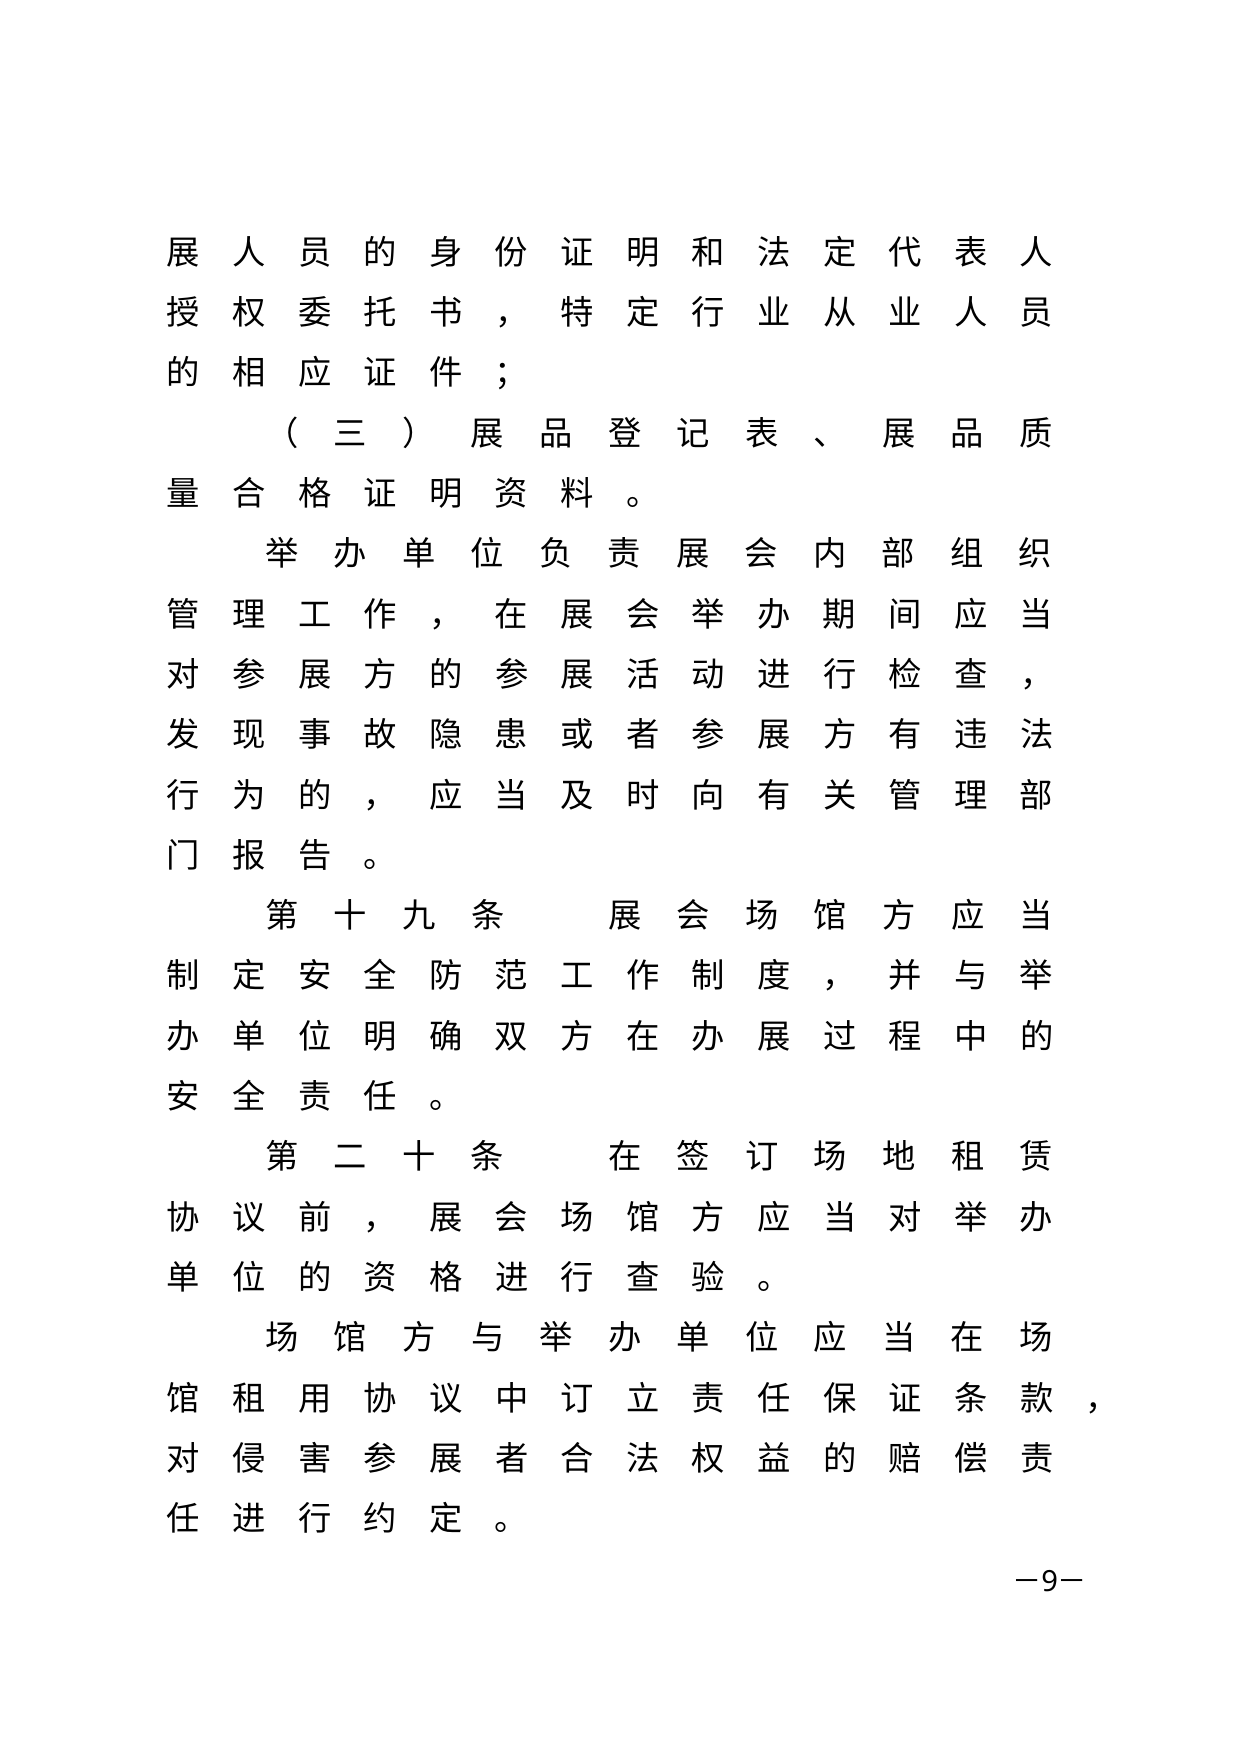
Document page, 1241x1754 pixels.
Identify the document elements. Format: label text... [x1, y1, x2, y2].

text （二）参展人员登记表、参展人员的身份证明和法定代表人授权委托书，特定行业从业人员的相应证件； [167, 219, 1085, 400]
text 举办单位负责展会内部组织管理工作，在展会举办期间应当对参展方的参展活动进行检查，发现事故隐患或者参展方有违法行为的，应当及时向有关管理部门报告。 [167, 521, 1085, 883]
text 第十九条 展会场馆方应当制定安全防范工作制度，并与举办单位明确双方在办展过程中的安全责任。 [167, 883, 1085, 1124]
text 场馆方与举办单位应当在场馆租用协议中订立责任保证条款，对侵害参展者合法权益的赔偿责任进行约定。 [167, 1305, 1085, 1546]
text （三）展品登记表、展品质量合格证明资料。 [167, 400, 1085, 521]
text 第二十条 在签订场地租赁协议前，展会场馆方应当对举办单位的资格进行查验。 [167, 1124, 1085, 1305]
